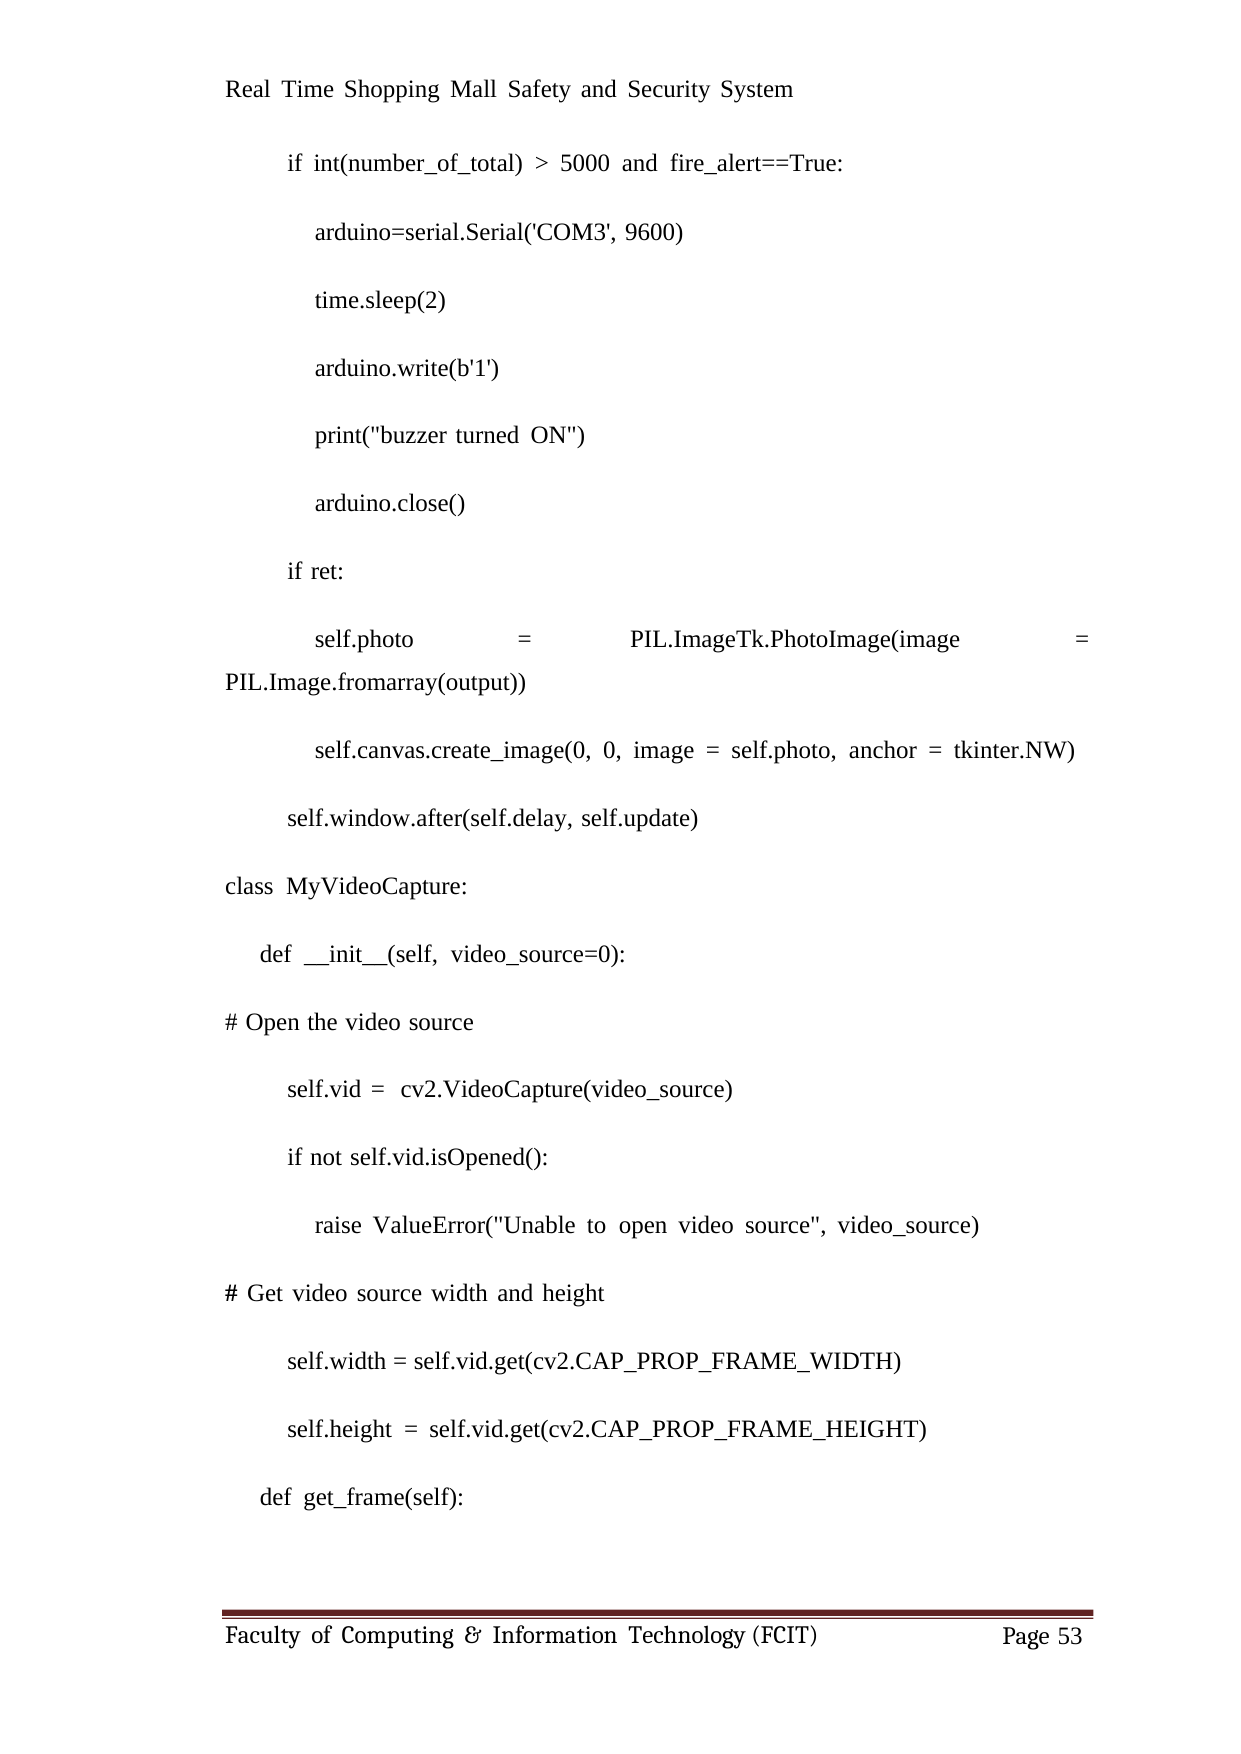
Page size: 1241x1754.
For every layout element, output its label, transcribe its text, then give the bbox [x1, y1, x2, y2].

text time.sleep(2) arduino.write(b'1') print("buzzer turned ON") arduino.close() [314, 285, 626, 517]
text self.canvas.create_image(0, 0, image = self.photo, anchor = tkinter.NW) self.window.after(self.delay, self.update) [287, 735, 1132, 832]
text self.vid = cv2.VideoCapture(video_source) if not self.vid.isOpened(): [287, 1074, 746, 1171]
text # Get video source width and height [225, 1278, 1132, 1307]
text def get_frame(self): [259, 1482, 1132, 1511]
text if int(number_of_total) > 5000 and fire_alert==True: arduino=serial.Serial('COM3', 9600) [287, 148, 924, 245]
text class MyVideoCapture: [225, 871, 1132, 899]
text def __init__(self, video_source=0): # Open the video source [225, 939, 629, 1036]
text raise ValueError("Unable to open video source", video_source) [314, 1210, 1132, 1239]
text self.width = self.vid.get(cv2.CAP_PROP_FRAME_WIDTH) self.height = self.vid.get(cv2.CAP_PROP_FRAME_HEIGHT) [287, 1346, 1004, 1443]
text if ret: [287, 556, 1132, 585]
text self.photo = PIL.ImageTk.PhotoImage(image = PIL.Image.fromarray(output)) [225, 624, 1089, 696]
